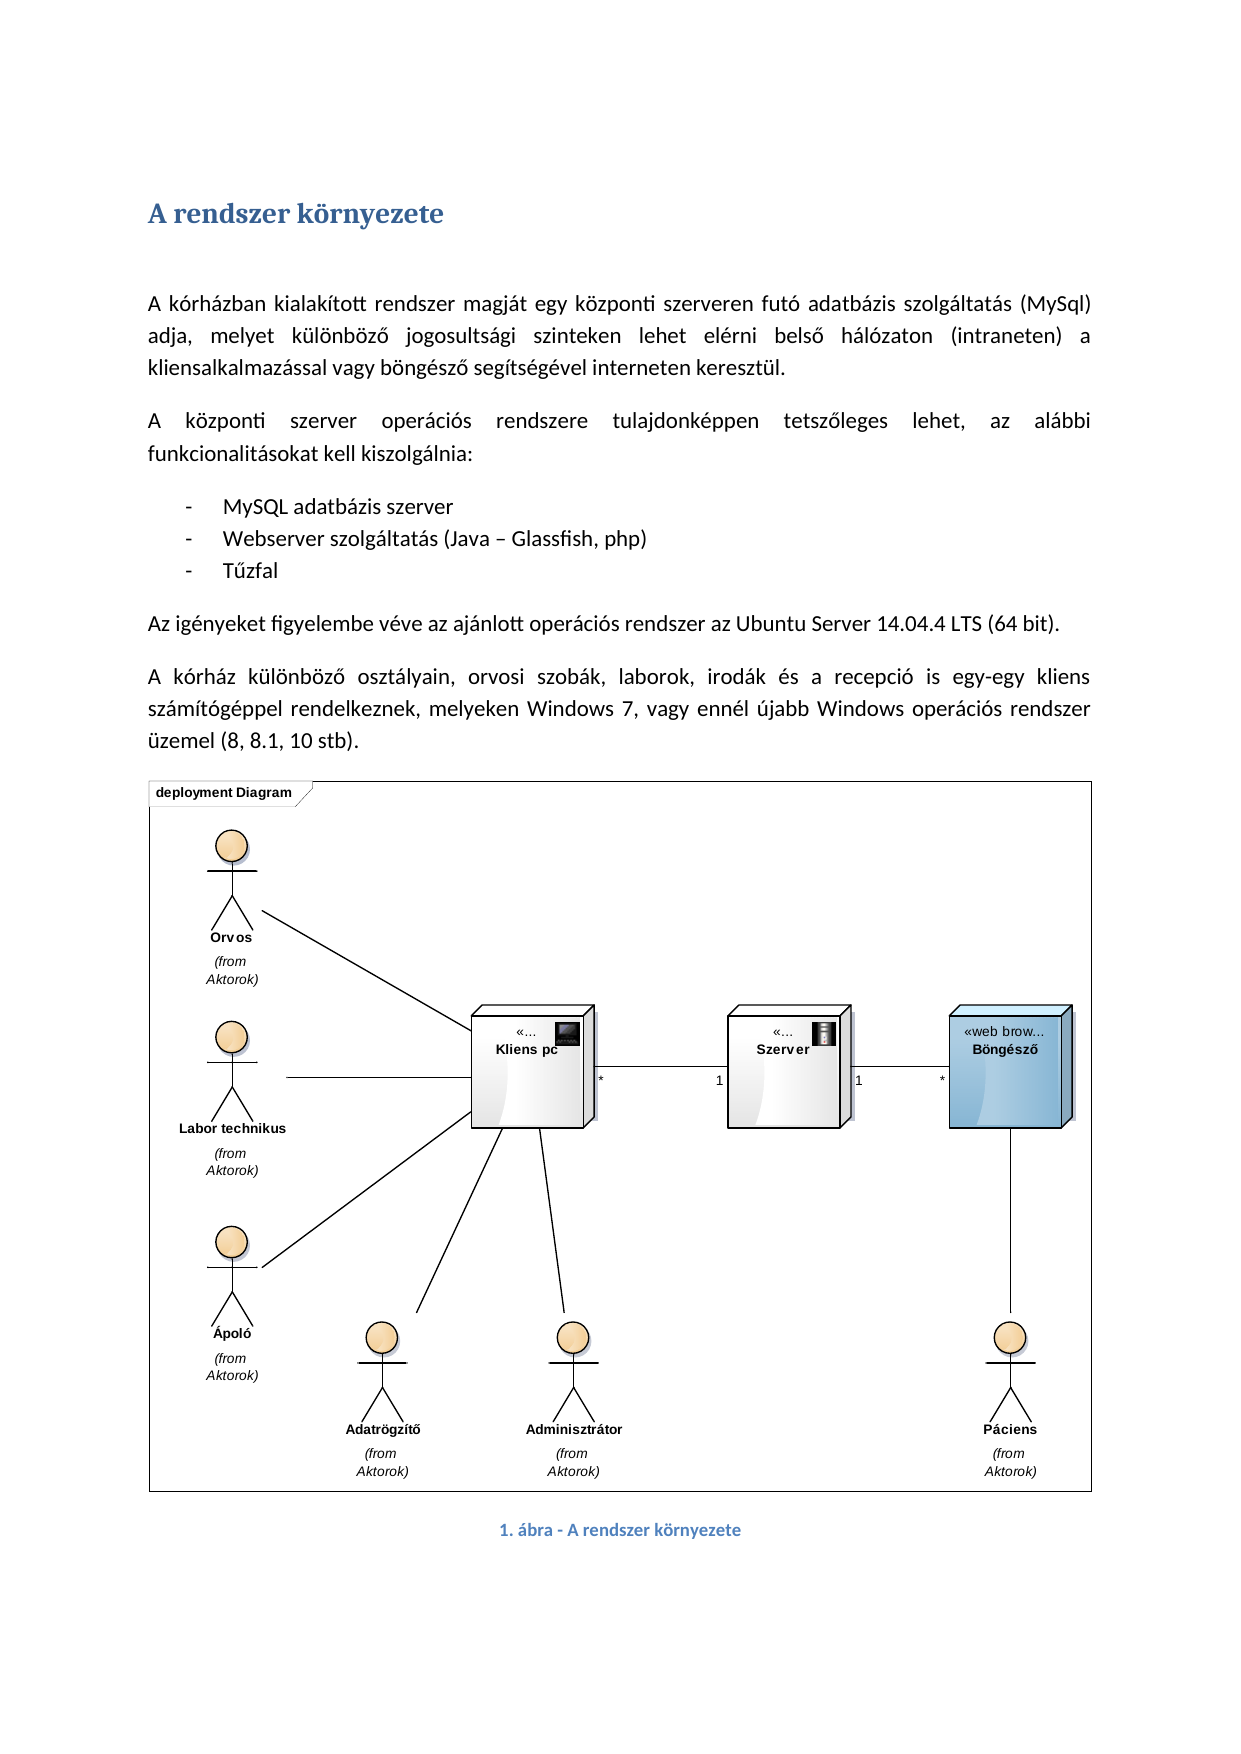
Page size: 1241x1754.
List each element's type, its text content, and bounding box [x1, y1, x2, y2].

text A kórházban kialakított rendszer magját egy központi szerveren futó adatbázis szolgáltatás (MySql) adja, melyet különböző jogosultsági szinteken lehet elérni belső hálózaton (intraneten) a kliensalkalmazással vagy böngésző segítségével interneten keresztül. [148, 289, 1093, 382]
list Webserver szolgáltatás (Java – Glassfish, php) [185, 524, 1093, 552]
list MySQL adatbázis szerver [185, 492, 1093, 520]
text Az igényeket figyelembe véve az ajánlott operációs rendszer az Ubuntu Server 14.04.4 LTS (64 bit). [148, 609, 1093, 637]
text A központi szerver operációs rendszere tulajdonképpen tetszőleges lehet, az alábbi funkcionalitásokat kell kiszolgálnia: [148, 407, 1093, 467]
text 1. ábra - A rendszer környezete [148, 1518, 1093, 1541]
subtitle A rendszer környezete [148, 198, 1093, 231]
text A kórház különböző osztályain, orvosi szobák, laborok, irodák és a recepció is egy-egy kliens számítógéppel rendelkeznek, melyeken Windows 7, vagy ennél újabb Windows operációs rendszer üzemel (8, 8.1, 10 stb). [148, 662, 1093, 754]
list Tűzfal [185, 556, 1093, 584]
